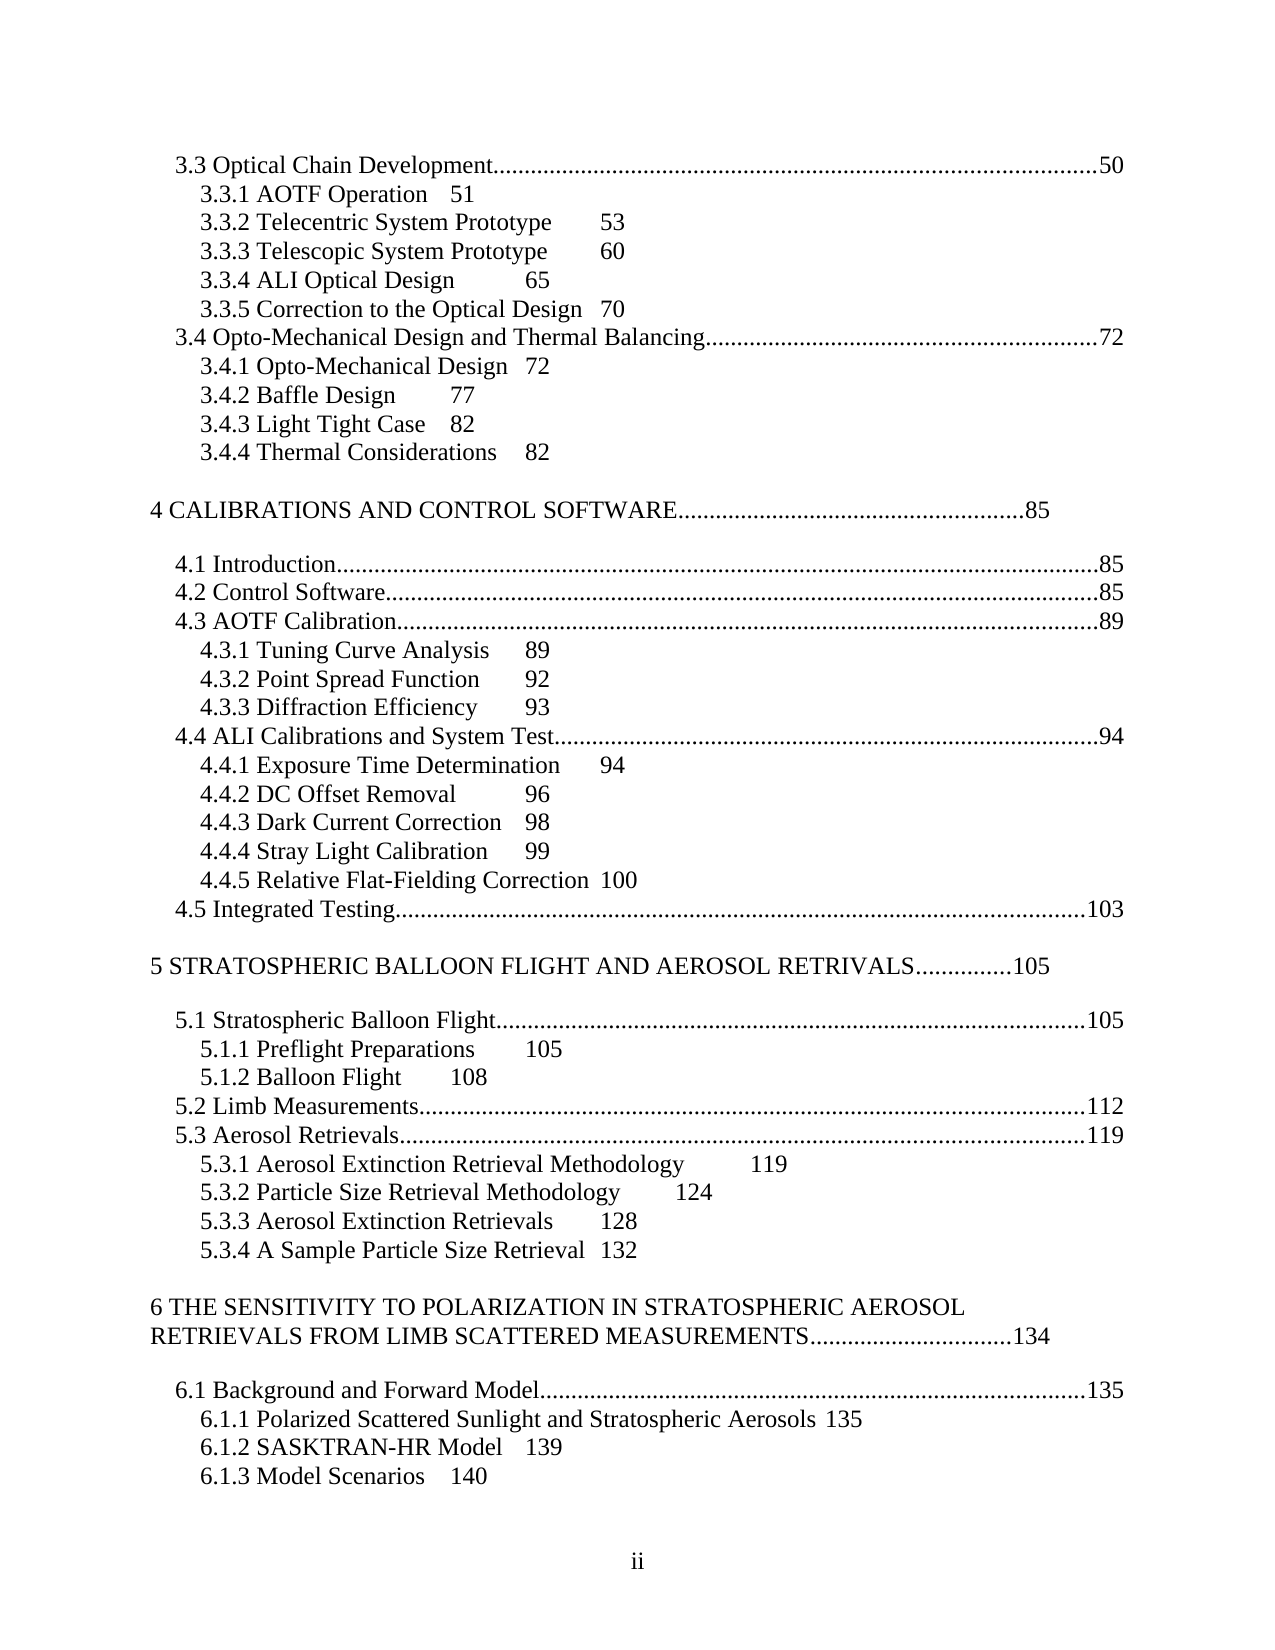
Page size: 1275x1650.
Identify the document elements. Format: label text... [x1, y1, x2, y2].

text 6 THE SENSITIVITY TO POLARIZATION IN STRATOSPHERIC AEROSOL RETRIEVALS FROM LIMB SCATTERED MEASUREMENTS 134 [150, 1292, 1125, 1350]
text 6.1.3 Model Scenarios 140 [200, 1461, 1125, 1490]
text 4.4.2 DC Offset Removal 96 [200, 779, 1125, 807]
text 4.4 ALI Calibrations and System Test 94 [175, 721, 1125, 750]
text 4 CALIBRATIONS AND CONTROL SOFTWARE 85 [150, 495, 1125, 524]
text 3.4.2 Baffle Design 77 [200, 380, 1125, 409]
text 5.3.2 Particle Size Retrieval Methodology 124 [200, 1177, 1125, 1206]
text 4.5 Integrated Testing 103 [175, 894, 1125, 922]
text 4.1 Introduction 85 [175, 549, 1125, 577]
text 5.2 Limb Measurements 112 [175, 1091, 1125, 1120]
text 5 STRATOSPHERIC BALLOON FLIGHT AND AEROSOL RETRIVALS 105 [150, 951, 1125, 980]
text 4.3.1 Tuning Curve Analysis 89 [200, 635, 1125, 664]
text 5.1.2 Balloon Flight 108 [200, 1062, 1125, 1091]
text 3.4.3 Light Tight Case 82 [200, 409, 1125, 437]
text 3.3.5 Correction to the Optical Design 70 [200, 294, 1125, 322]
text 4.4.5 Relative Flat-Fielding Correction 100 [200, 865, 1125, 894]
text 5.3 Aerosol Retrievals 119 [175, 1120, 1125, 1149]
text 6.1.1 Polarized Scattered Sunlight and Stratospheric Aerosols 135 [200, 1404, 1125, 1432]
text 4.3 AOTF Calibration 89 [175, 606, 1125, 635]
text 5.1 Stratospheric Balloon Flight 105 [175, 1005, 1125, 1034]
text 5.3.1 Aerosol Extinction Retrieval Methodology 119 [200, 1149, 1125, 1177]
text 4.4.4 Stray Light Calibration 99 [200, 836, 1125, 865]
text 6.1 Background and Forward Model 135 [175, 1375, 1125, 1404]
text 5.1.1 Preflight Preparations 105 [200, 1034, 1125, 1062]
text 3.3.4 ALI Optical Design 65 [200, 265, 1125, 294]
text 3.3 Optical Chain Development 50 [175, 150, 1125, 179]
text 4.2 Control Software 85 [175, 577, 1125, 606]
text 4.4.1 Exposure Time Determination 94 [200, 750, 1125, 779]
text 4.3.3 Diffraction Efficiency 93 [200, 692, 1125, 721]
text 3.3.1 AOTF Operation 51 [200, 179, 1125, 207]
text 3.3.3 Telescopic System Prototype 60 [200, 236, 1125, 265]
text 4.4.3 Dark Current Correction 98 [200, 807, 1125, 836]
text 3.4.1 Opto-Mechanical Design 72 [200, 351, 1125, 380]
text 5.3.3 Aerosol Extinction Retrievals 128 [200, 1206, 1125, 1235]
text 6.1.2 SASKTRAN-HR Model 139 [200, 1432, 1125, 1461]
text 3.4 Opto-Mechanical Design and Thermal Balancing 72 [175, 322, 1125, 351]
text 3.3.2 Telecentric System Prototype 53 [200, 207, 1125, 236]
text 4.3.2 Point Spread Function 92 [200, 664, 1125, 692]
text 5.3.4 A Sample Particle Size Retrieval 132 [200, 1235, 1125, 1264]
text 3.4.4 Thermal Considerations 82 [200, 437, 1125, 466]
